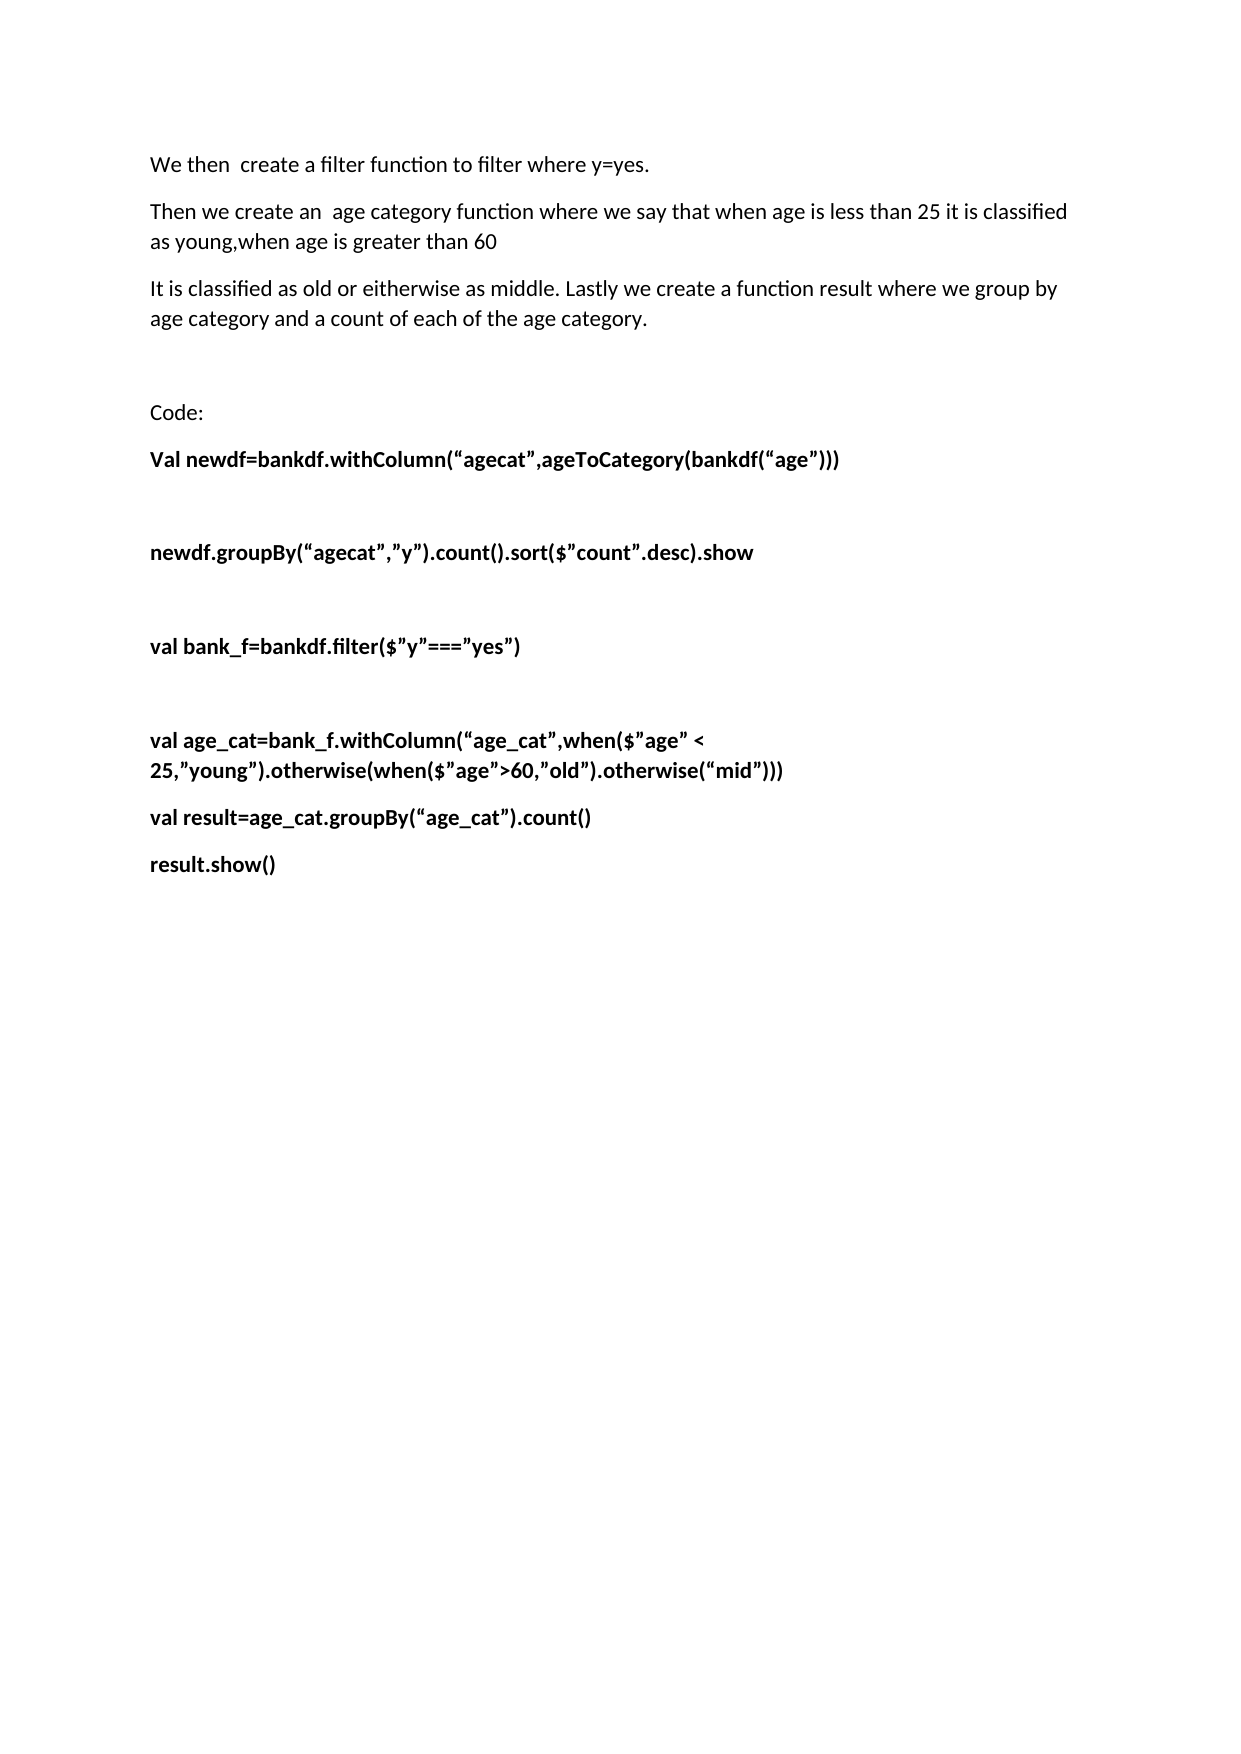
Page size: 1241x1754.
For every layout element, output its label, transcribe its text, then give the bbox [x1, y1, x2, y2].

text val age_cat=bank_f.withColumn(“age_cat”,when($”age” < 25,”young”).otherwise(when($”age”>60,”old”).otherwise(“mid”))) [150, 726, 1090, 784]
text It is classified as old or eitherwise as middle. Lastly we create a function result where we group by age category and a count of each of the age category. [150, 274, 1090, 332]
text Val newdf=bankdf.withColumn(“agecat”,ageToCategory(bankdf(“age”))) [150, 445, 1090, 473]
text Then we create an age category function where we say that when age is less than 25 it is classified as young,when age is greater than 60 [150, 197, 1090, 255]
text Code: [150, 398, 1090, 426]
text We then create a filter function to filter where y=yes. [150, 150, 1090, 178]
text result.show() [150, 850, 1090, 878]
text newdf.groupBy(“agecat”,”y”).count().sort($”count”.desc).show [150, 538, 1090, 567]
text val bank_f=bankdf.filter($”y”===”yes”) [150, 632, 1090, 660]
text val result=age_cat.groupBy(“age_cat”).count() [150, 803, 1090, 831]
